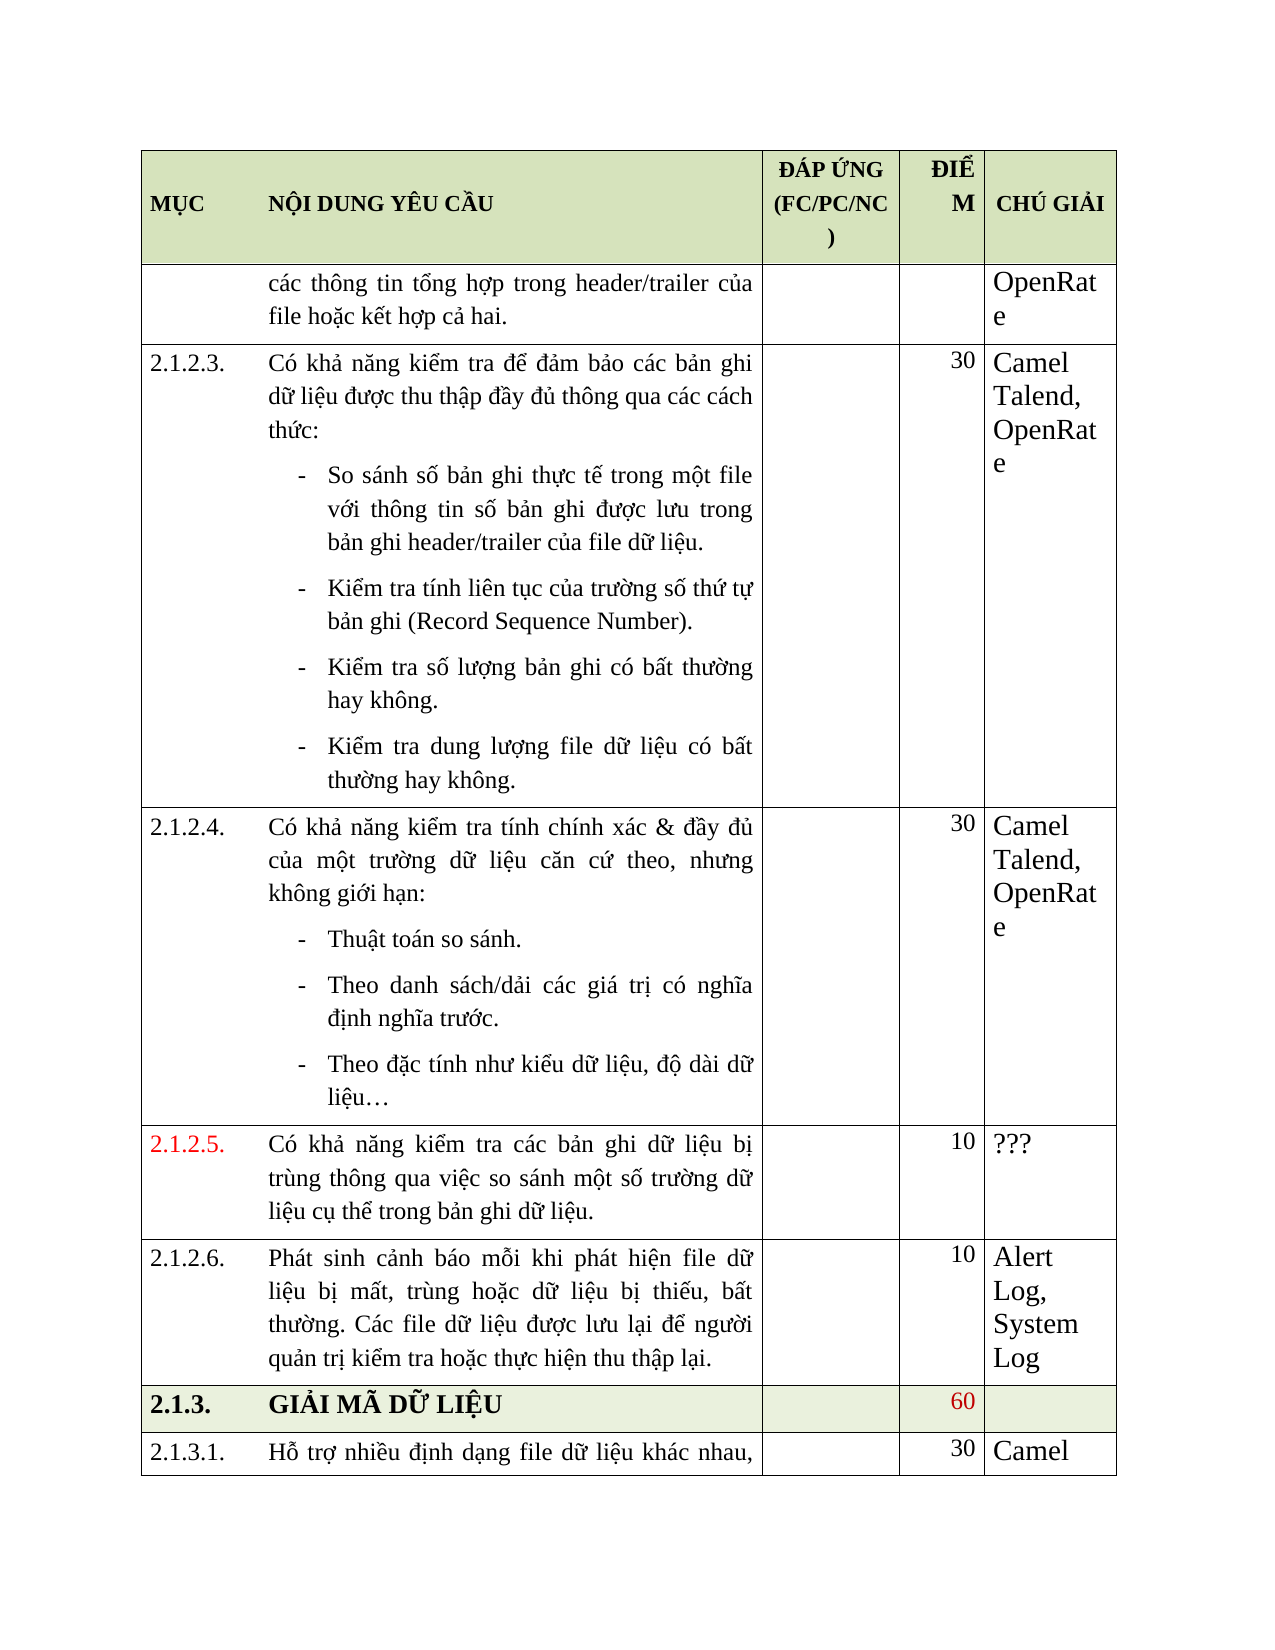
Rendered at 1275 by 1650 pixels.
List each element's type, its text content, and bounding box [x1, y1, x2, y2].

table_cell Alert Log, System Log [985, 1240, 1116, 1385]
table_header ĐÁP ỨNG (FC/PC/NC) [763, 151, 899, 263]
table_cell 60 [900, 1386, 984, 1432]
table_cell 20 [900, 265, 984, 344]
table_cell [763, 1240, 899, 1385]
table_cell 30 [900, 1433, 984, 1474]
table_cell [763, 345, 899, 807]
table_cell [763, 808, 899, 1125]
table_header ĐIỂM [900, 151, 984, 263]
table_header MỤC NỘI DUNG YÊU CẦU [142, 151, 762, 263]
table_cell [763, 1433, 899, 1474]
table_cell [763, 265, 899, 344]
table_cell Camel Talend [985, 1433, 1116, 1474]
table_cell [142, 1433, 762, 1474]
table_cell GIẢI MÃ DỮ LIỆU [142, 1386, 762, 1432]
table_cell Có khả năng kiểm tra tính chính xác & đầy đủ của một trường dữ liệu căn cứ theo, nhưng không giới hạn: Thuật toán so sánh. Theo danh sách/dải các giá trị có nghĩa định nghĩa trước. Theo đặc tính như kiểu dữ liệu, độ dài dữ liệu… [142, 808, 762, 1125]
table_cell [985, 1386, 1116, 1432]
table_cell 10 [900, 1240, 984, 1385]
table_cell 10 [900, 1126, 984, 1238]
table_cell Camel Talend, OpenRate [985, 808, 1116, 1125]
table_cell Có khả năng kiểm tra các bản ghi dữ liệu bị trùng thông qua việc so sánh một số trường dữ liệu cụ thể trong bản ghi dữ liệu. [142, 1126, 762, 1238]
table_cell Camel Talend, OpenRate [985, 265, 1116, 344]
table_cell ??? [985, 1126, 1116, 1238]
table_cell Có khả năng kiểm tra để đảm bảo các bản ghi dữ liệu được thu thập đầy đủ thông qua các cách thức: So sánh số bản ghi thực tế trong một file với thông tin số bản ghi được lưu trong bản ghi header/trailer của file dữ liệu. Kiểm tra tính liên tục của trường số thứ tự bản ghi (Record Sequence Number). Kiểm tra số lượng bản ghi có bất thường hay không. Kiểm tra dung lượng file dữ liệu có bất thường hay không. [142, 345, 762, 807]
table_cell Camel Talend, OpenRate [985, 345, 1116, 807]
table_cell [142, 265, 762, 344]
table_cell 30 [900, 808, 984, 1125]
table_cell Phát sinh cảnh báo mỗi khi phát hiện file dữ liệu bị mất, trùng hoặc dữ liệu bị thiếu, bất thường. Các file dữ liệu được lưu lại để người quản trị kiểm tra hoặc thực hiện thu thập lại. [142, 1240, 762, 1385]
table_cell [763, 1386, 899, 1432]
table_header CHÚ GIẢI [985, 151, 1116, 263]
table_cell 30 [900, 345, 984, 807]
table_cell [763, 1126, 899, 1238]
